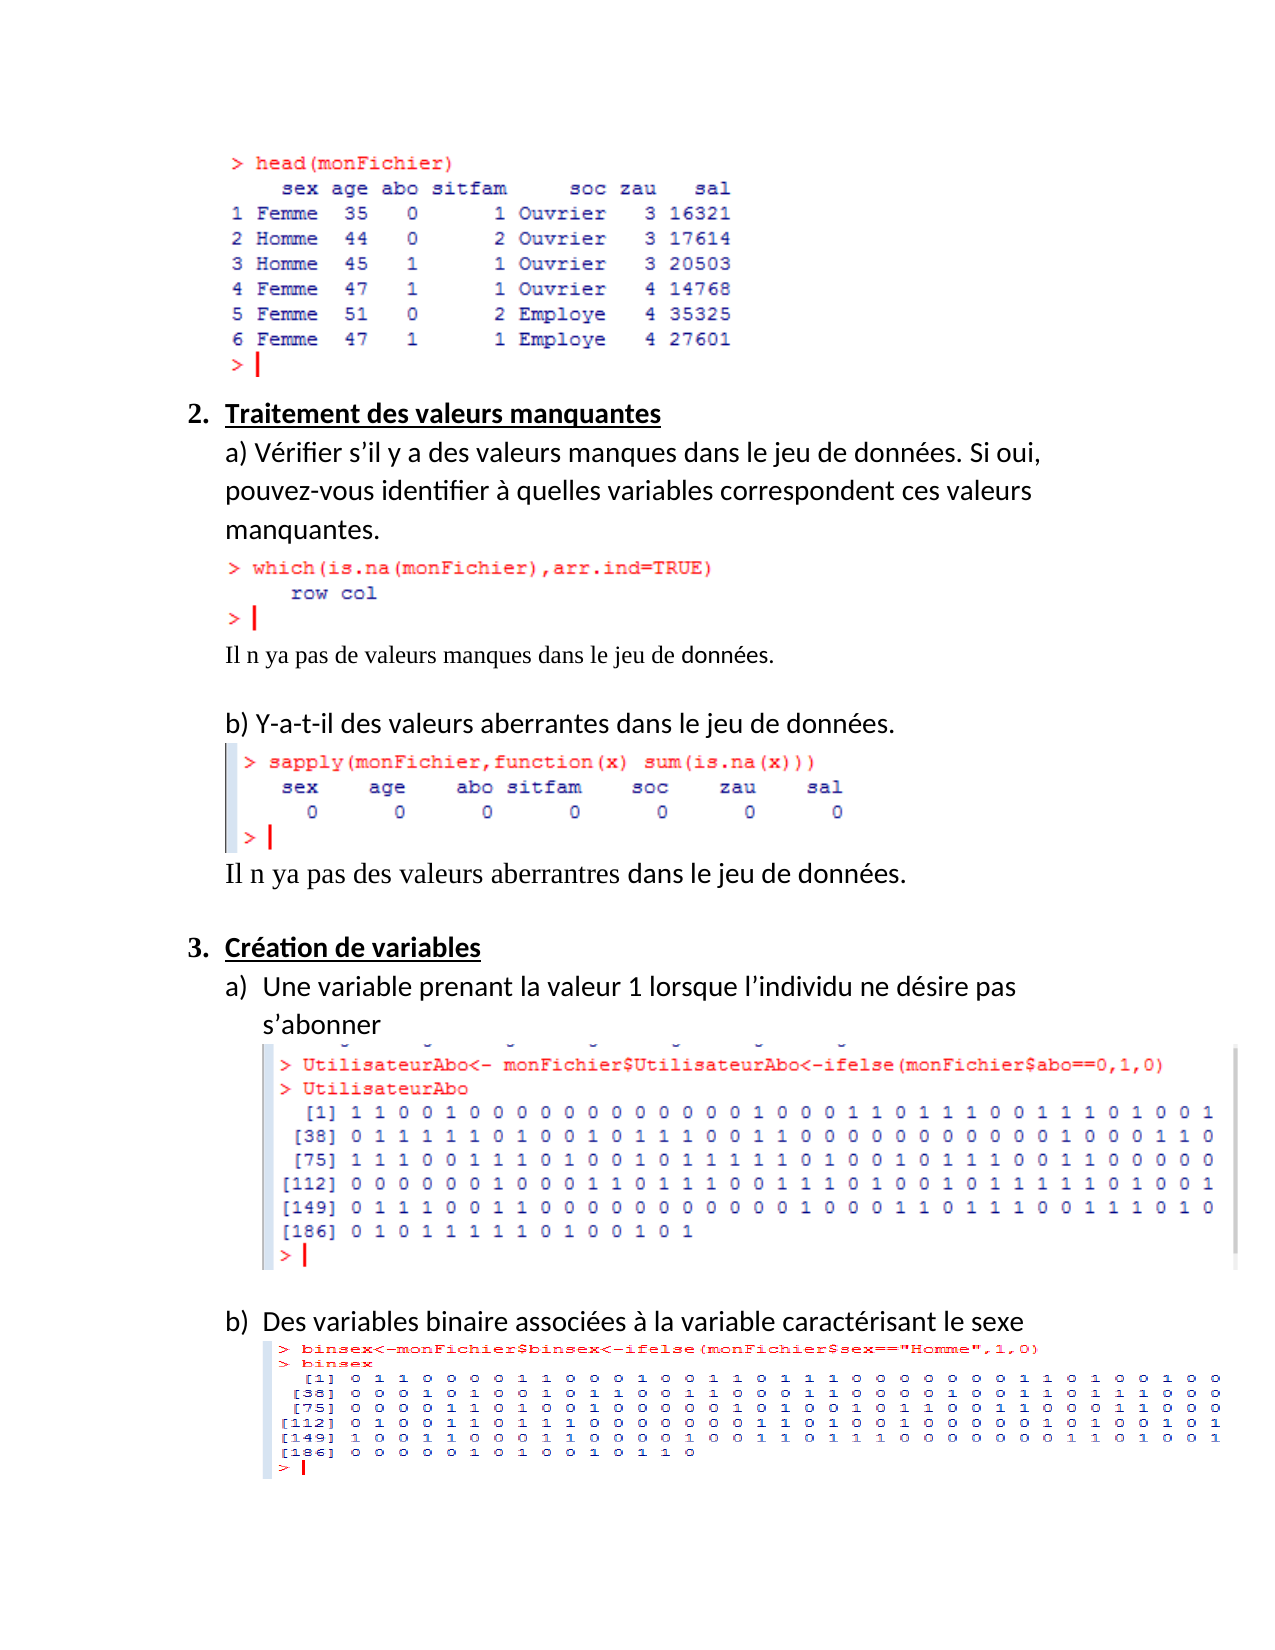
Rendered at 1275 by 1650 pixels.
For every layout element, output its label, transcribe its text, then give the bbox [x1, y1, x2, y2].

list Il n ya pas de valeurs manques dans le jeu de données. [225, 639, 1125, 669]
picture [262, 1341, 1238, 1479]
picture [225, 743, 872, 853]
list Création de variables [187, 929, 1125, 965]
list Traitement des valeurs manquantes [187, 395, 1125, 431]
picture [262, 1044, 1238, 1270]
picture [225, 549, 719, 637]
list a) Vérifier s’il y a des valeurs manques dans le jeu de données. Si oui, pouvez-vous identifier à quelles variables correspondent ces valeurs manquantes. [225, 434, 1125, 546]
list Il n ya pas des valeurs aberrantres dans le jeu de données. [225, 855, 1125, 890]
picture [225, 150, 799, 377]
list Une variable prenant la valeur 1 lorsque l’individu ne désire pas s’abonner [225, 968, 1125, 1042]
list b) Y-a-t-il des valeurs aberrantes dans le jeu de données. [225, 705, 1125, 740]
list Des variables binaire associées à la variable caractérisant le sexe [225, 1303, 1125, 1338]
